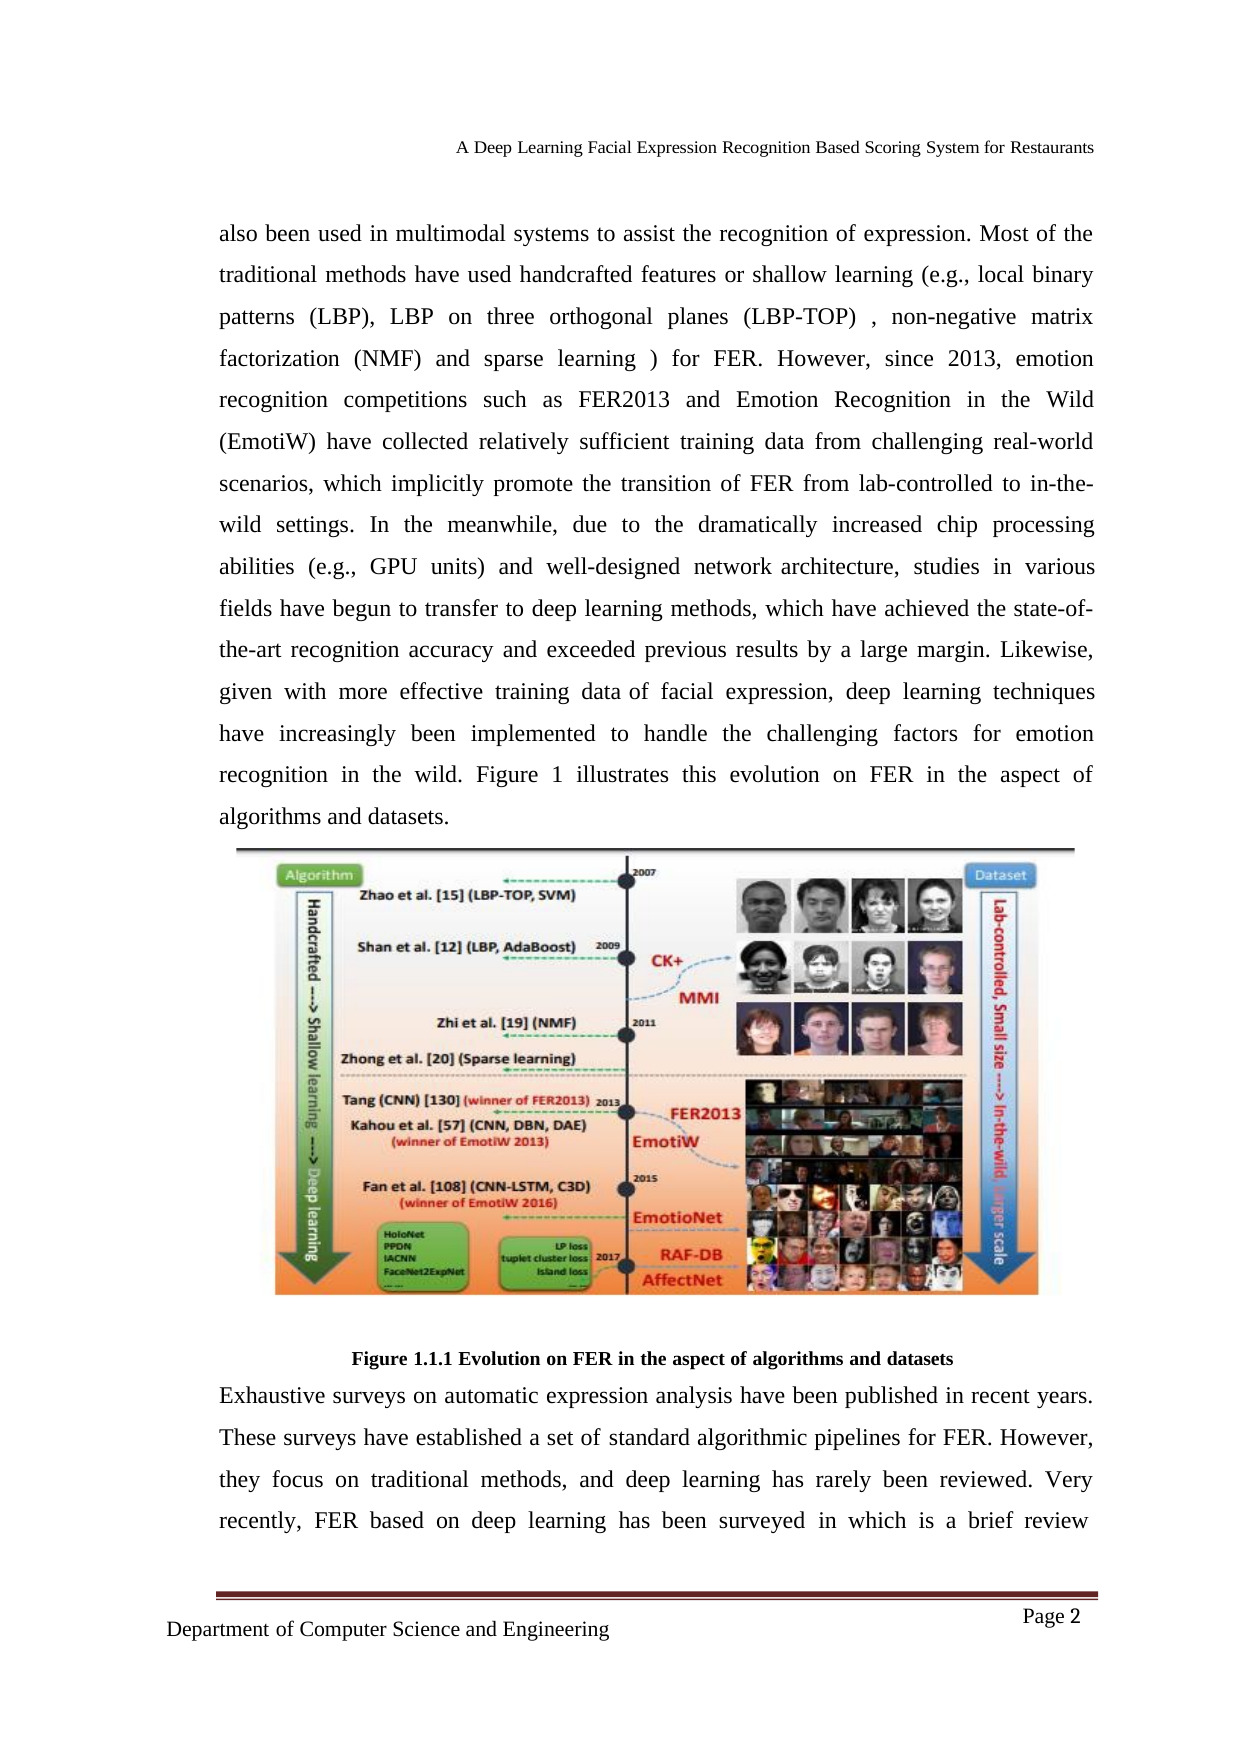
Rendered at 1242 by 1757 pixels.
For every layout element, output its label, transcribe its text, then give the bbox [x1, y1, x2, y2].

text also been used in multimodal systems to assist the recognition of expression. Most of the traditional methods have used handcrafted features or shallow learning (e.g., local binary patterns (LBP), LBP on three orthogonal planes (LBP-TOP) , non-negative matrix factorization (NMF) and sparse learning ) for FER. However, since 2013, emotion recognition competitions such as FER2013 and Emotion Recognition in the Wild (EmotiW) have collected relatively sufficient training data from challenging real-world scenarios, which implicitly promote the transition of FER from lab-controlled to in-the- wild settings. In the meanwhile, due to the dramatically increased chip processing abilities (e.g., GPU units) and well-designed network architecture, studies in various fields have begun to transfer to deep learning methods, which have achieved the state-of- the-art recognition accuracy and exceeded previous results by a large margin. Likewise, given with more effective training data of facial expression, deep learning techniques have increasingly been implemented to handle the challenging factors for emotion recognition in the wild. Figure 1 illustrates this evolution on FER in the aspect of algorithms and datasets. [219, 218, 1095, 829]
text Figure 1.1.1 Evolution on FER in the aspect of algorithms and datasets [351, 845, 1169, 1369]
text Exhaustive surveys on automatic expression analysis have been published in recent years. These surveys have established a set of standard algorithmic pipelines for FER. However, they focus on traditional methods, and deep learning has rarely been reviewed. Very recently, FER based on deep learning has been surveyed in which is a brief review [219, 1381, 1095, 1534]
picture [236, 848, 351, 1331]
